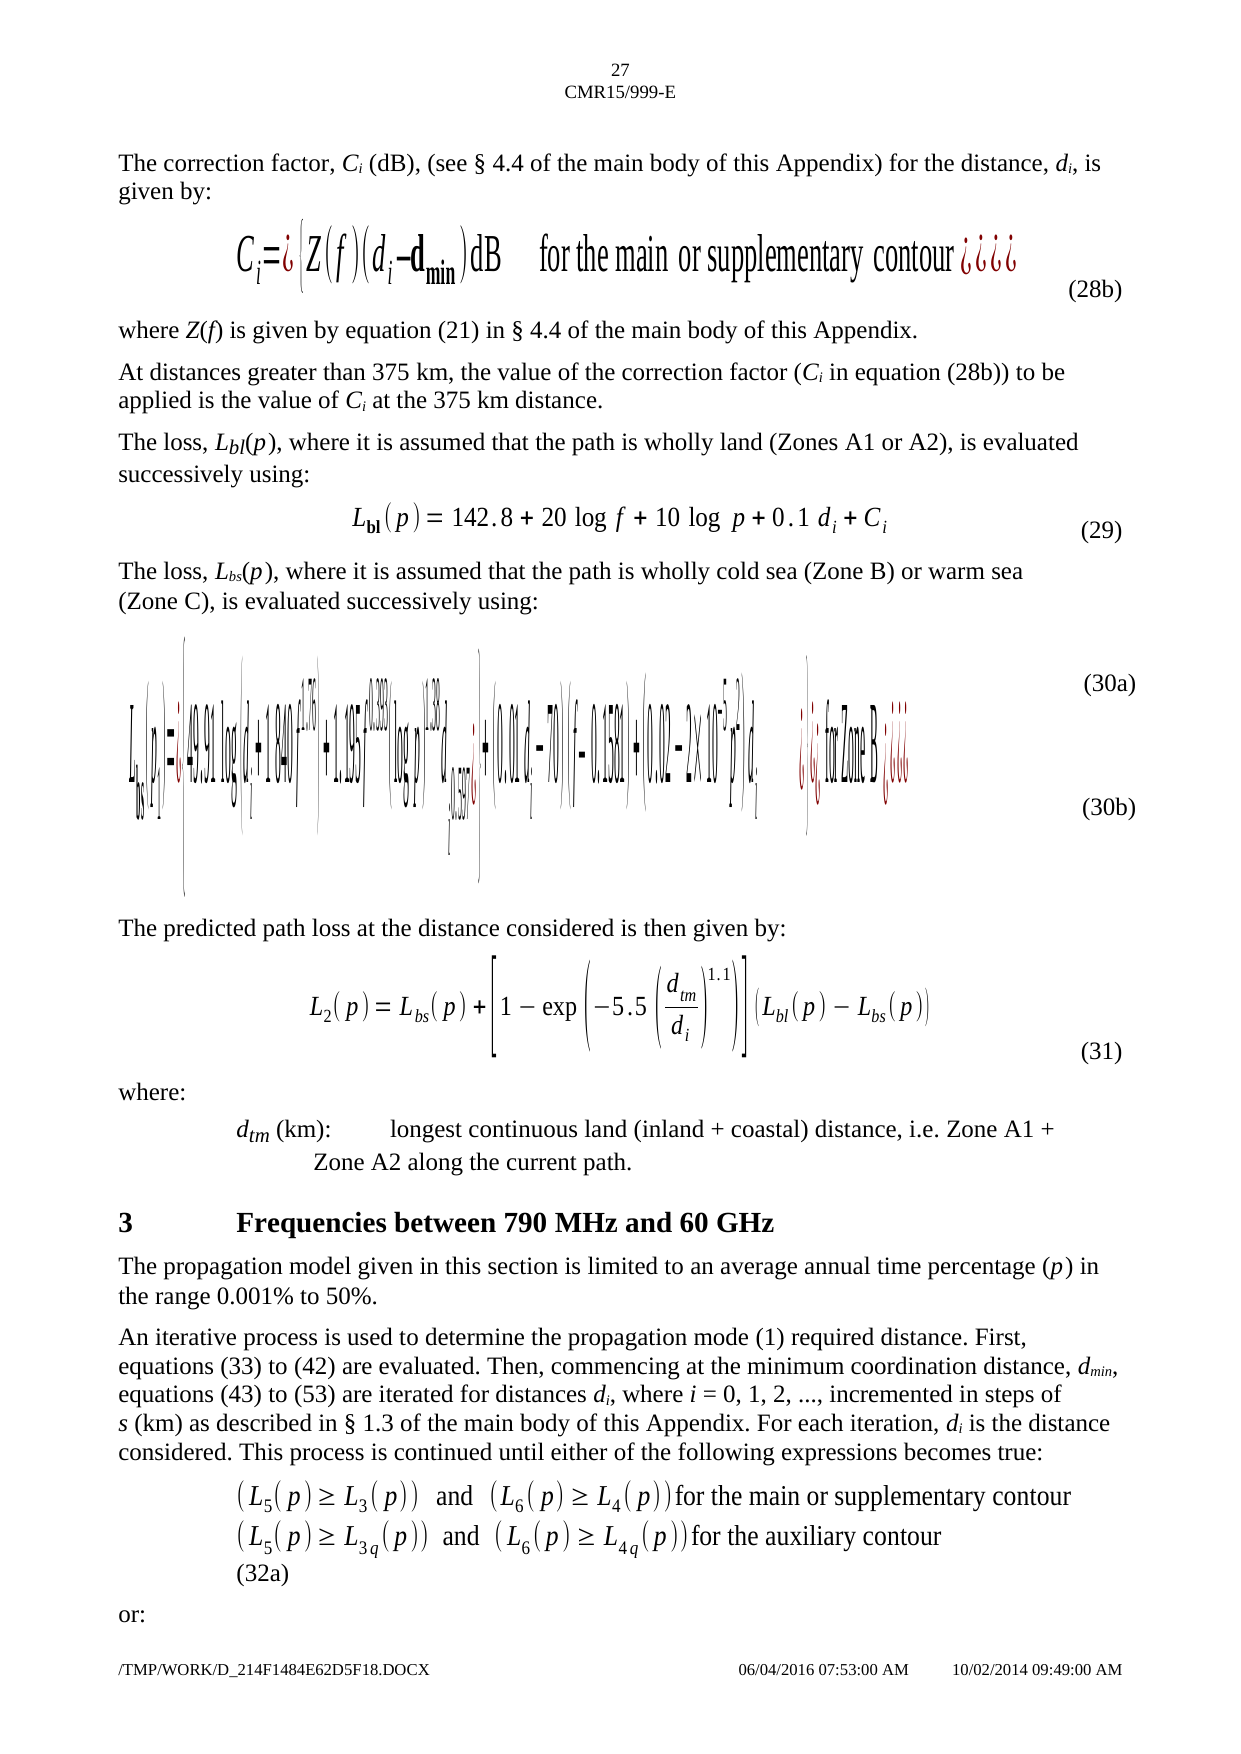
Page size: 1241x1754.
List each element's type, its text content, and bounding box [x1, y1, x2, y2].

text At distances greater than 375 km, the value of the correction factor (Ci in equation (28b)) to be applied is the value of Ci at the 375 km distance. [118, 357, 1122, 414]
text The correction factor, Ci (dB), (see § 4.4 of the main body of this Appendix) for the distance, di, is given by: [118, 148, 1122, 205]
text or: [118, 1599, 1122, 1628]
text (32a) [118, 1478, 1122, 1587]
text (29) [118, 501, 1122, 543]
text where Z(f) is given by equation (21) in § 4.4 of the main body of this Appendix. [118, 315, 1122, 344]
table_header (30a) (30b) [1022, 615, 1147, 901]
text (28b) [118, 218, 1122, 303]
text where: [118, 1077, 1122, 1106]
text (31) [118, 954, 1122, 1064]
text The loss, Lbs(p ), where it is assumed that the path is wholly cold sea (Zone B) or warm sea (Zone C), is evaluated successively using: [118, 556, 1122, 615]
table_header [118, 615, 1022, 901]
text dtm (km): longest continuous land (inland + coastal) distance, i.e. Zone A1 + Zone A2 along the current path. [236, 1114, 1122, 1176]
text The predicted path loss at the distance considered is then given by: [118, 913, 1122, 942]
text An iterative process is used to determine the propagation mode (1) required distance. First, equations (33) to (42) are evaluated. Then, commencing at the minimum coordination distance, dmin, equations (43) to (53) are iterated for distances di, where i = 0, 1, 2, ..., incremented in steps of s (km) as described in § 1.3 of the main body of this Appendix. For each iteration, di is the distance considered. This process is continued until either of the following expressions becomes true: [118, 1322, 1122, 1466]
subtitle 3 Frequencies between 790 MHz and 60 GHz [118, 1205, 1122, 1238]
text The propagation model given in this section is limited to an average annual time percentage (p ) in the range 0.001% to 50%. [118, 1251, 1122, 1309]
text The loss, Lbl(p ), where it is assumed that the path is wholly land (Zones A1 or A2), is evaluated successively using: [118, 427, 1122, 488]
